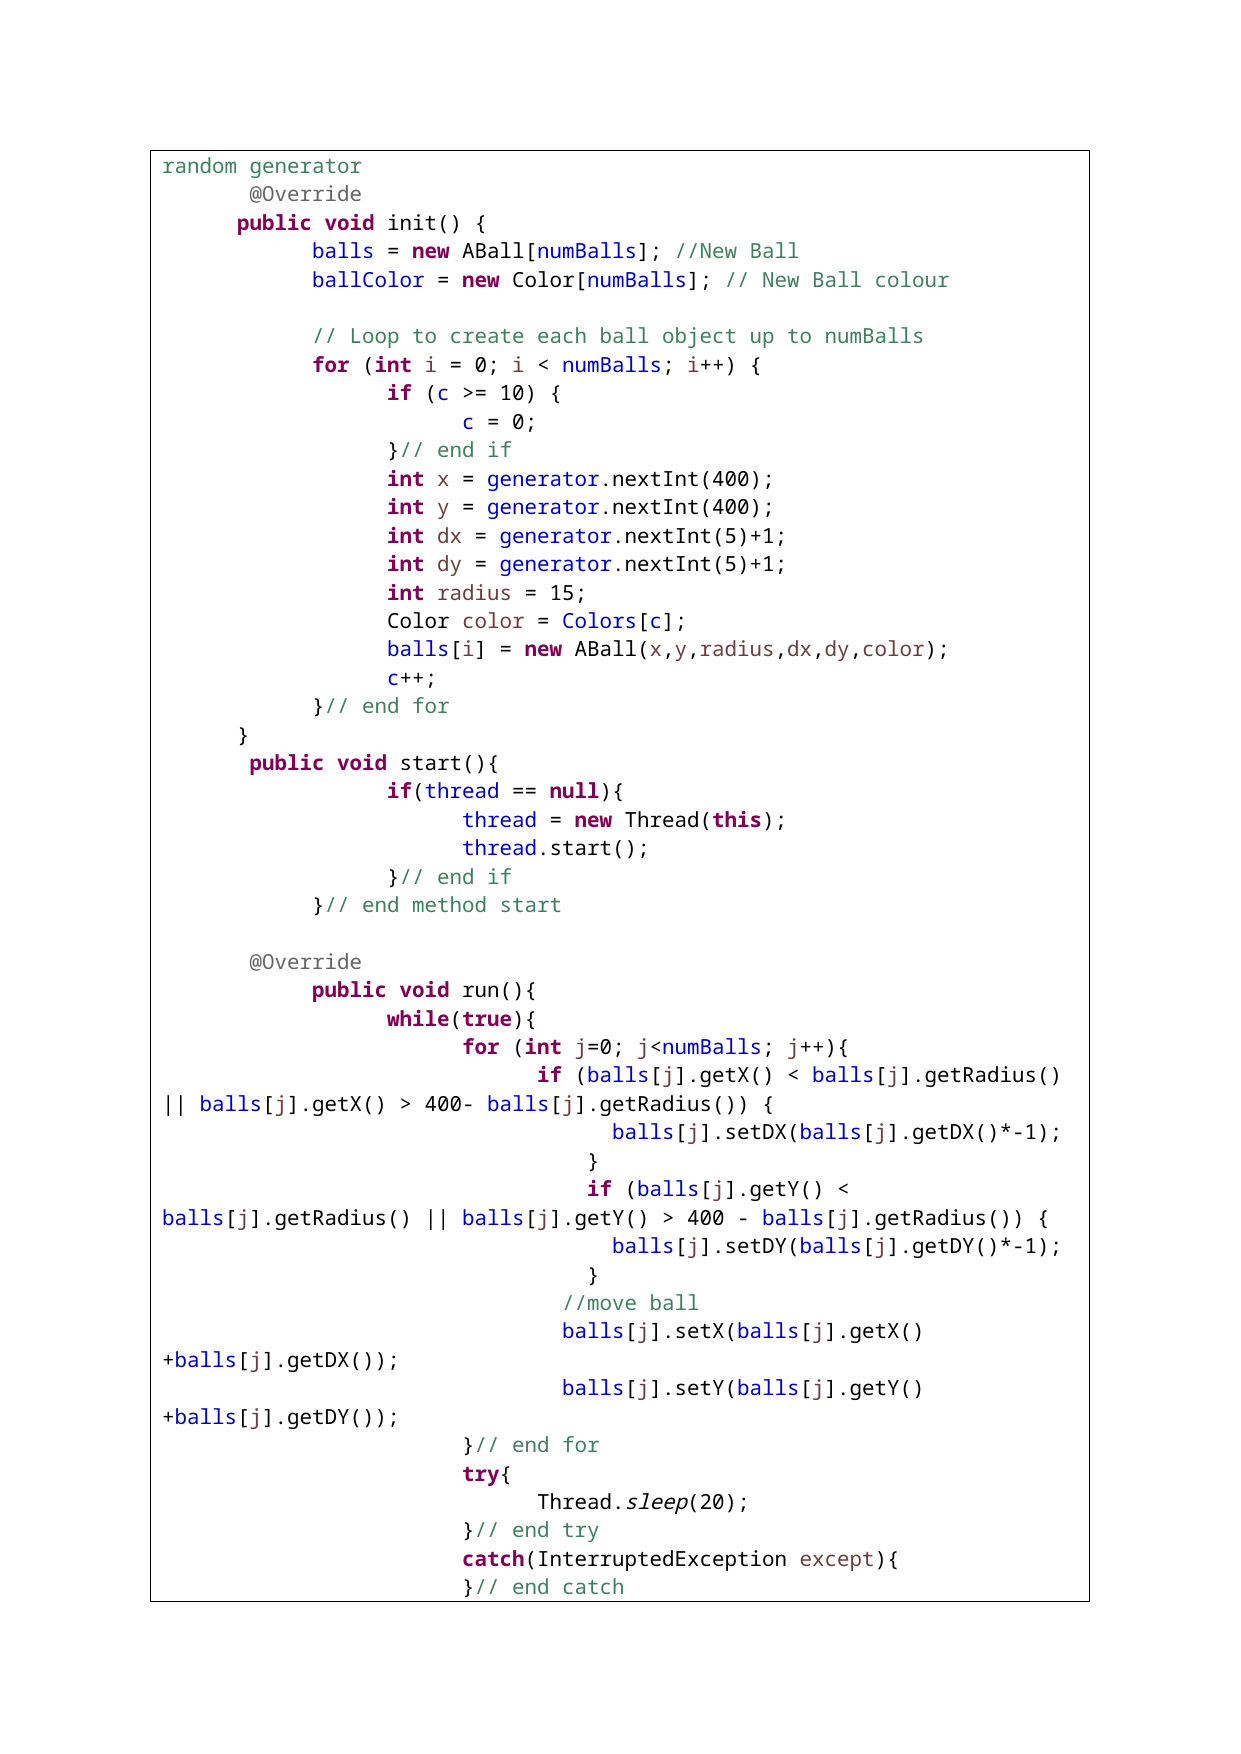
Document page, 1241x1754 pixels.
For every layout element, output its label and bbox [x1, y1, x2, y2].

table_header [151, 151, 1089, 1601]
